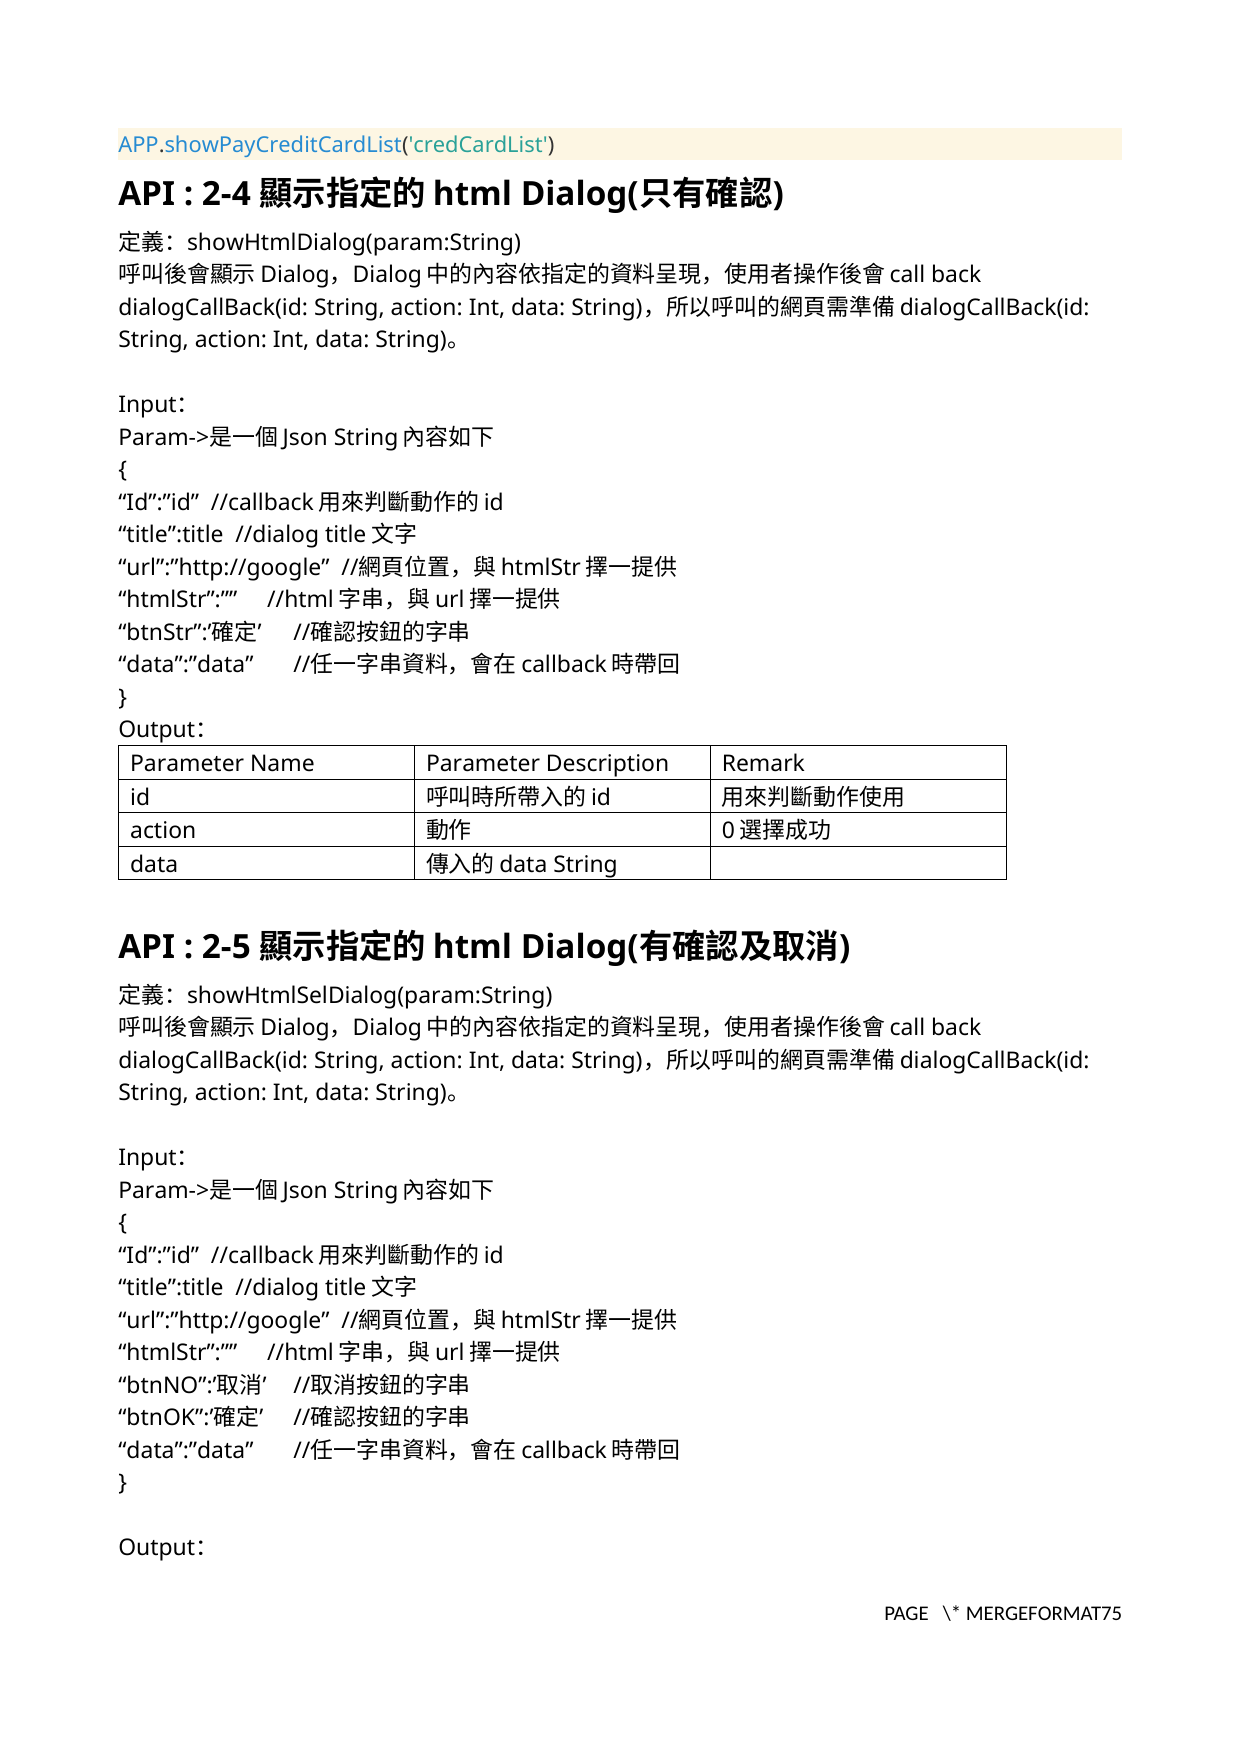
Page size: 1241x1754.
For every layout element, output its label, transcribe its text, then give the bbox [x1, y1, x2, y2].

table_cell 傳入的data String [415, 847, 710, 879]
table_cell 呼叫時所帶入的id [415, 780, 710, 812]
text “data”:”data” //任一字串資料，會在callback時帶回 [118, 1433, 1122, 1465]
text Output： [118, 713, 1122, 745]
text APP.showPayCreditCardList('credCardList') [118, 128, 1122, 160]
table_cell data [119, 847, 414, 879]
table_cell action [119, 813, 414, 846]
text Input： [118, 1140, 1122, 1173]
table_cell 動作 [415, 813, 710, 846]
text Output： [118, 1530, 1122, 1563]
text “btnNO”:’取消’ //取消按鈕的字串 [118, 1368, 1122, 1400]
text “Id”:”id” //callback用來判斷動作的id [118, 1238, 1122, 1270]
text “title”:title //dialog title文字 [118, 518, 1122, 550]
text “url”:”http://google” //網頁位置，與htmlStr擇一提供 [118, 550, 1122, 583]
table_cell 0選擇成功 [711, 813, 1006, 846]
text } [118, 680, 1122, 713]
table_cell [711, 847, 1006, 879]
text “htmlStr”:”” //html字串，與url擇一提供 [118, 583, 1122, 615]
text 呼叫後會顯示Dialog，Dialog中的內容依指定的資料呈現，使用者操作後會call back dialogCallBack(id: String, action: Int, data: String)，所以呼叫的網頁需準備dialogCallBack(id: String, action: Int, data: String)。 [118, 1010, 1122, 1108]
text Param->是一個Json String內容如下 [118, 420, 1122, 453]
text Input： [118, 388, 1122, 420]
table_header Remark [711, 746, 1006, 779]
text “data”:”data” //任一字串資料，會在callback時帶回 [118, 648, 1122, 680]
text { [118, 1205, 1122, 1238]
text “title”:title //dialog title文字 [118, 1270, 1122, 1303]
text “Id”:”id” //callback用來判斷動作的id [118, 485, 1122, 518]
text { [118, 453, 1122, 485]
text 定義：showHtmlDialog(param:String) [118, 225, 1122, 258]
table_cell 用來判斷動作使用 [711, 780, 1006, 812]
text “htmlStr”:”” //html字串，與url擇一提供 [118, 1335, 1122, 1368]
text “url”:”http://google” //網頁位置，與htmlStr擇一提供 [118, 1303, 1122, 1335]
text } [118, 1465, 1122, 1498]
subtitle API : 2-4 顯示指定的html Dialog(只有確認) [118, 160, 1122, 225]
text Param->是一個Json String內容如下 [118, 1173, 1122, 1205]
subtitle API : 2-5 顯示指定的html Dialog(有確認及取消) [118, 913, 1122, 978]
table_header Parameter Description [415, 746, 710, 779]
table_cell id [119, 780, 414, 812]
text 定義：showHtmlSelDialog(param:String) [118, 978, 1122, 1010]
table_header Parameter Name [119, 746, 414, 779]
text “btnStr”:’確定’ //確認按鈕的字串 [118, 615, 1122, 648]
text “btnOK”:’確定’ //確認按鈕的字串 [118, 1400, 1122, 1433]
text 呼叫後會顯示Dialog，Dialog中的內容依指定的資料呈現，使用者操作後會call back dialogCallBack(id: String, action: Int, data: String)，所以呼叫的網頁需準備dialogCallBack(id: String, action: Int, data: String)。 [118, 258, 1122, 355]
